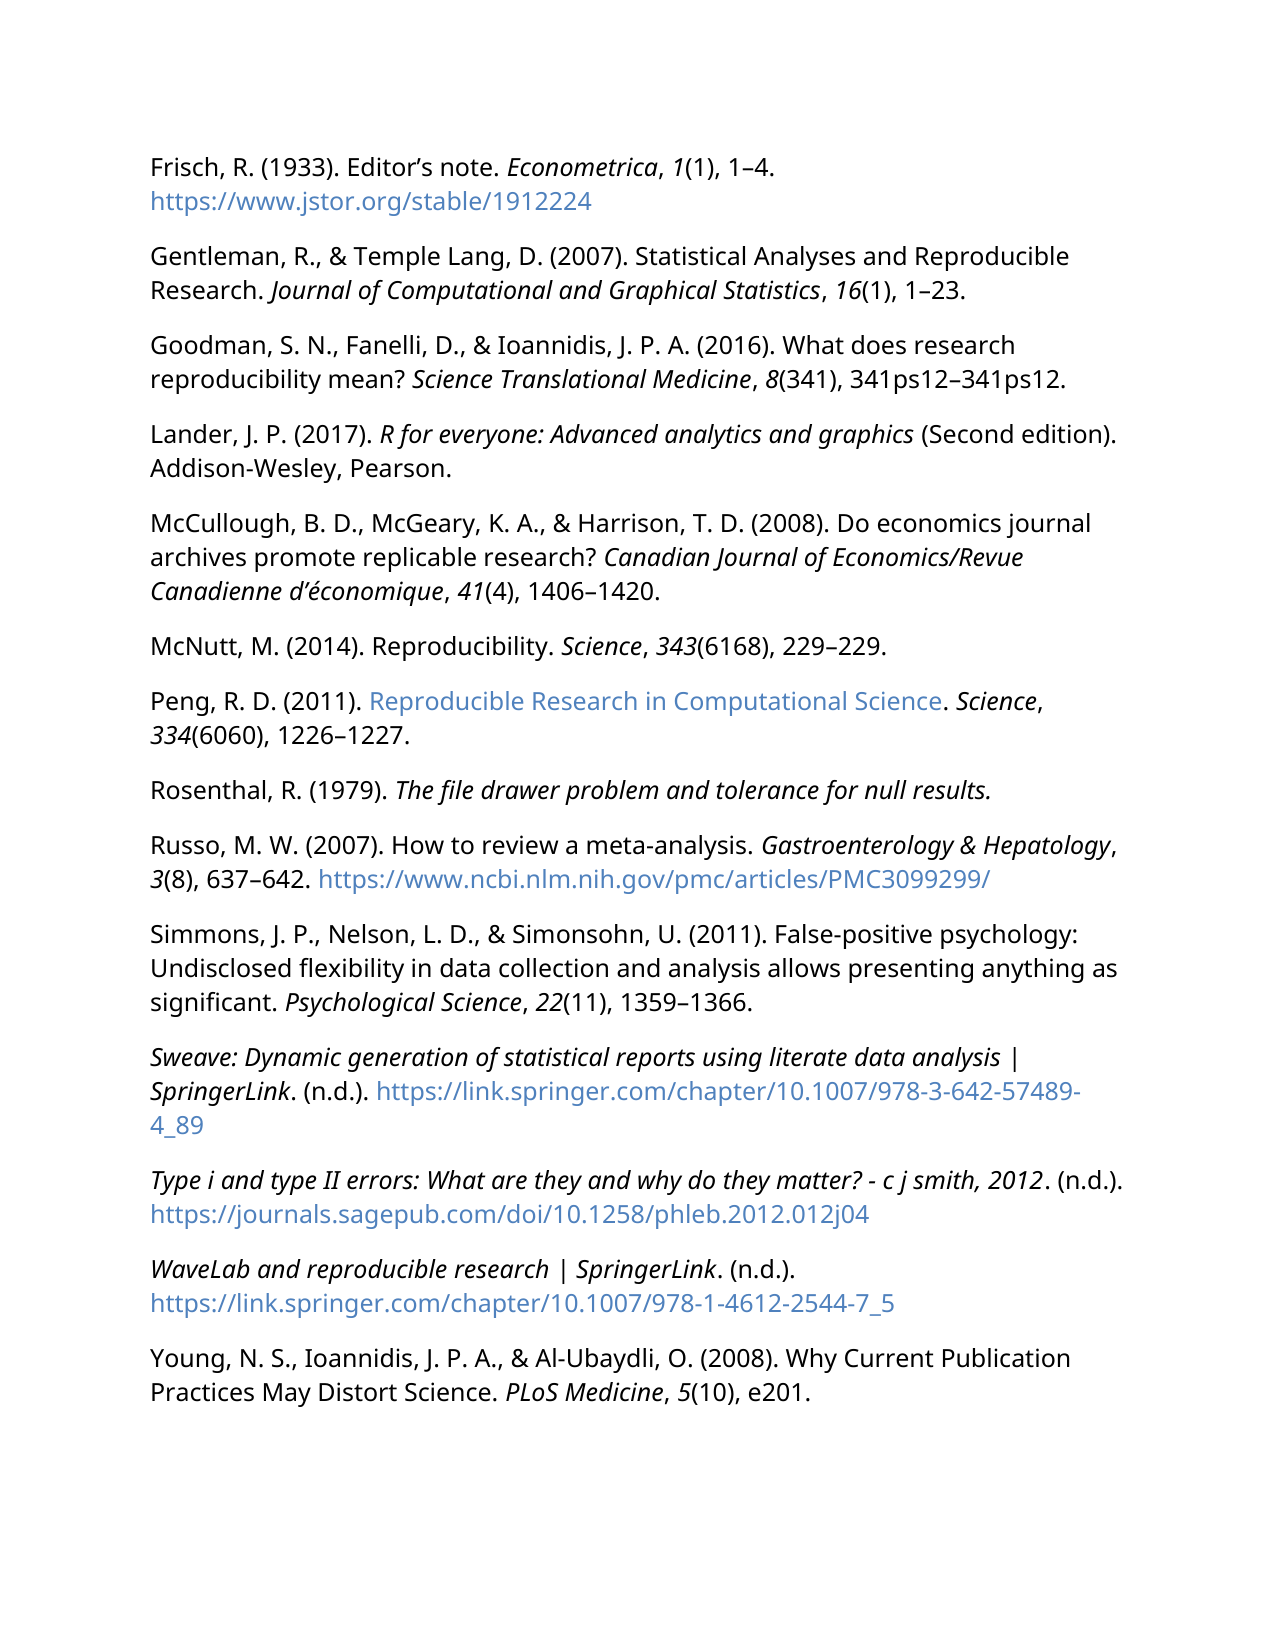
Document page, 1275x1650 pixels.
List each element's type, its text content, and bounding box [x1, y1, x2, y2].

text Frisch, R. (1933). Editor’s note. Econometrica, 1(1), 1–4. https://www.jstor.org/stable/1912224 [150, 150, 1125, 218]
text Young, N. S., Ioannidis, J. P. A., & Al-Ubaydli, O. (2008). Why Current Publication Practices May Distort Science. PLoS Medicine, 5(10), e201. [150, 1341, 1125, 1409]
text Simmons, J. P., Nelson, L. D., & Simonsohn, U. (2011). False-positive psychology: Undisclosed flexibility in data collection and analysis allows presenting anything as significant. Psychological Science, 22(11), 1359–1366. [150, 917, 1125, 1019]
text Russo, M. W. (2007). How to review a meta-analysis. Gastroenterology & Hepatology, 3(8), 637–642. https://www.ncbi.nlm.nih.gov/pmc/articles/PMC3099299/ [150, 828, 1125, 896]
text Rosenthal, R. (1979). The file drawer problem and tolerance for null results. [150, 773, 1125, 807]
text Gentleman, R., & Temple Lang, D. (2007). Statistical Analyses and Reproducible Research. Journal of Computational and Graphical Statistics, 16(1), 1–23. [150, 239, 1125, 307]
text Peng, R. D. (2011). Reproducible Research in Computational Science. Science, 334(6060), 1226–1227. [150, 684, 1125, 752]
text Goodman, S. N., Fanelli, D., & Ioannidis, J. P. A. (2016). What does research reproducibility mean? Science Translational Medicine, 8(341), 341ps12–341ps12. [150, 328, 1125, 396]
text Lander, J. P. (2017). R for everyone: Advanced analytics and graphics (Second edition). Addison-Wesley, Pearson. [150, 417, 1125, 485]
text Sweave: Dynamic generation of statistical reports using literate data analysis | SpringerLink. (n.d.). https://link.springer.com/chapter/10.1007/978-3-642-57489-4_89 [150, 1039, 1125, 1142]
text McNutt, M. (2014). Reproducibility. Science, 343(6168), 229–229. [150, 629, 1125, 663]
text WaveLab and reproducible research | SpringerLink. (n.d.). https://link.springer.com/chapter/10.1007/978-1-4612-2544-7_5 [150, 1252, 1125, 1320]
text McCullough, B. D., McGeary, K. A., & Harrison, T. D. (2008). Do economics journal archives promote replicable research? Canadian Journal of Economics/Revue Canadienne d’économique, 41(4), 1406–1420. [150, 506, 1125, 608]
